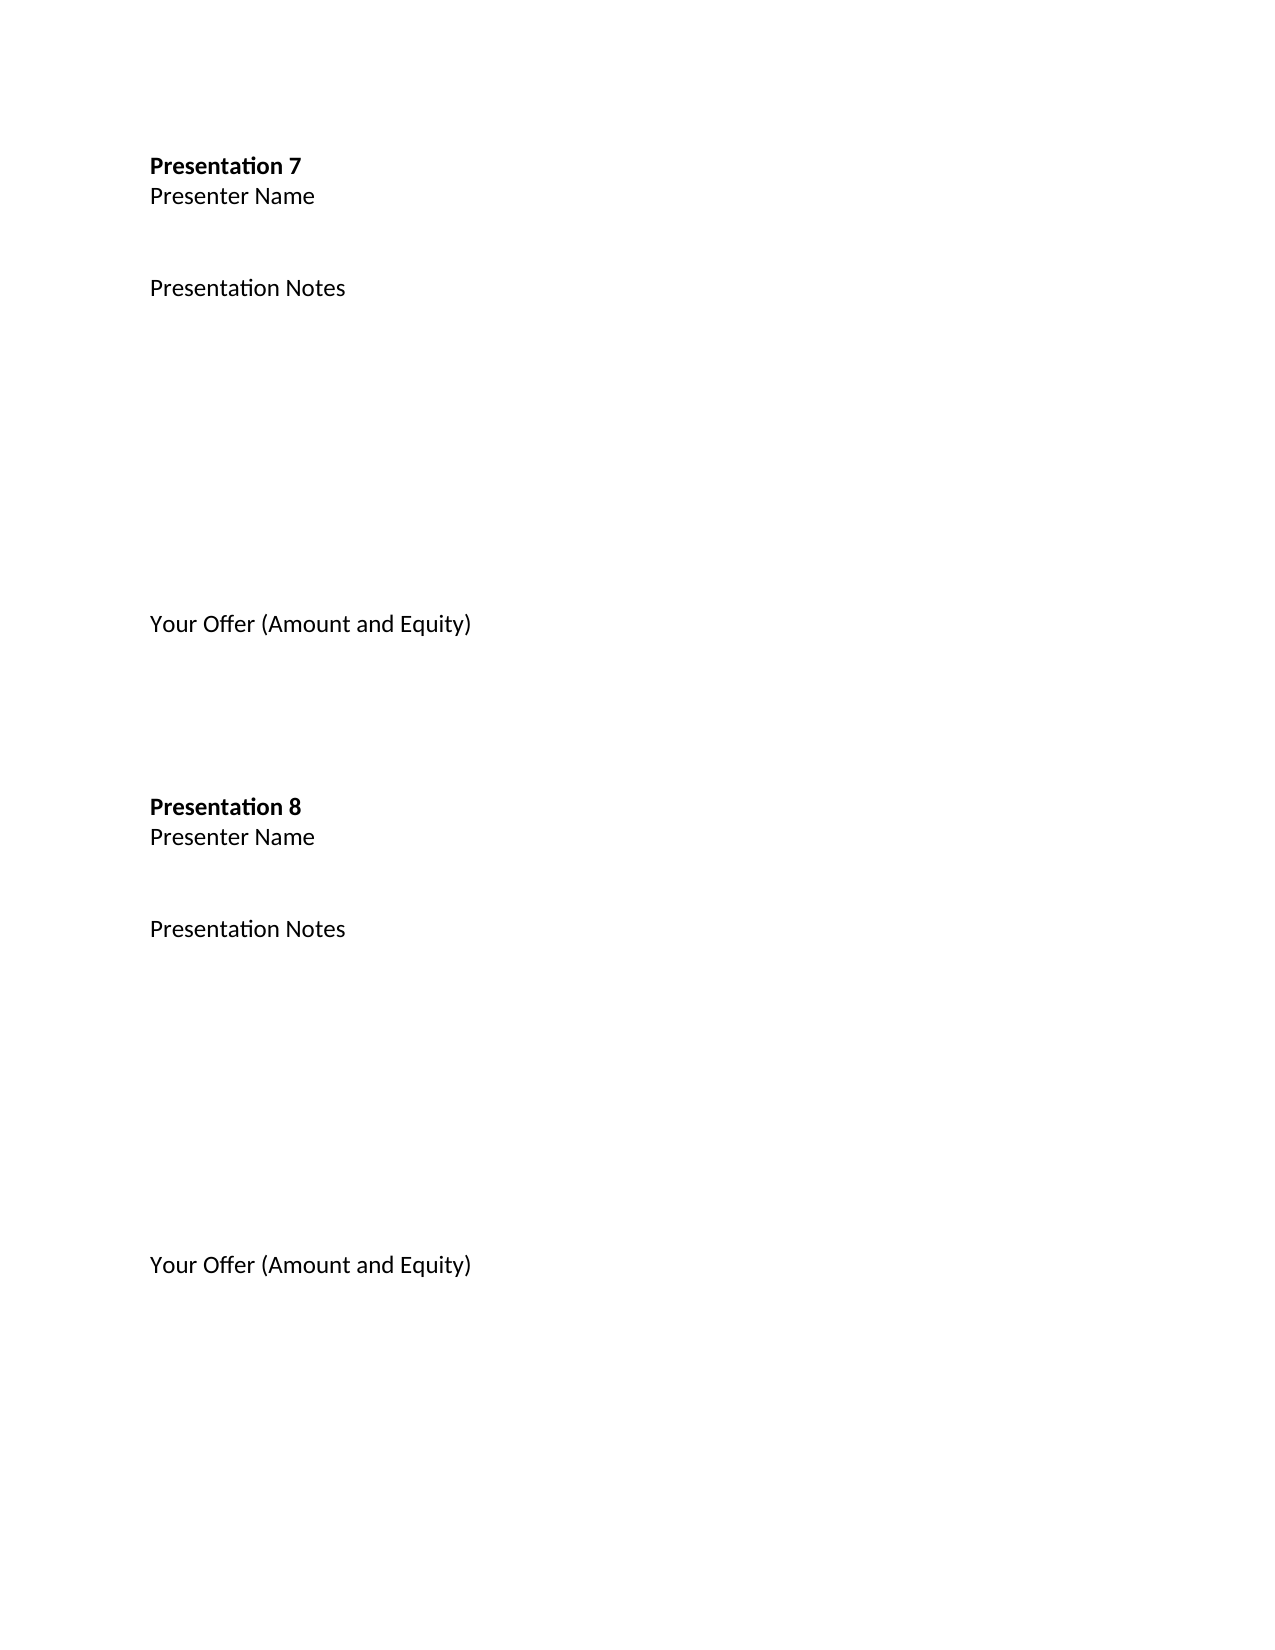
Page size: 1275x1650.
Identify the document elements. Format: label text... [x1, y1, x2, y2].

text Presentation 8 [150, 791, 1125, 821]
text Presenter Name [150, 821, 1125, 852]
text Your Offer (Amount and Equity) [150, 608, 1125, 638]
text Presentation 7 [150, 150, 1125, 181]
text Presentation Notes [150, 272, 1125, 303]
text Presentation Notes [150, 913, 1125, 943]
text Your Offer (Amount and Equity) [150, 1249, 1125, 1279]
text Presenter Name [150, 181, 1125, 211]
